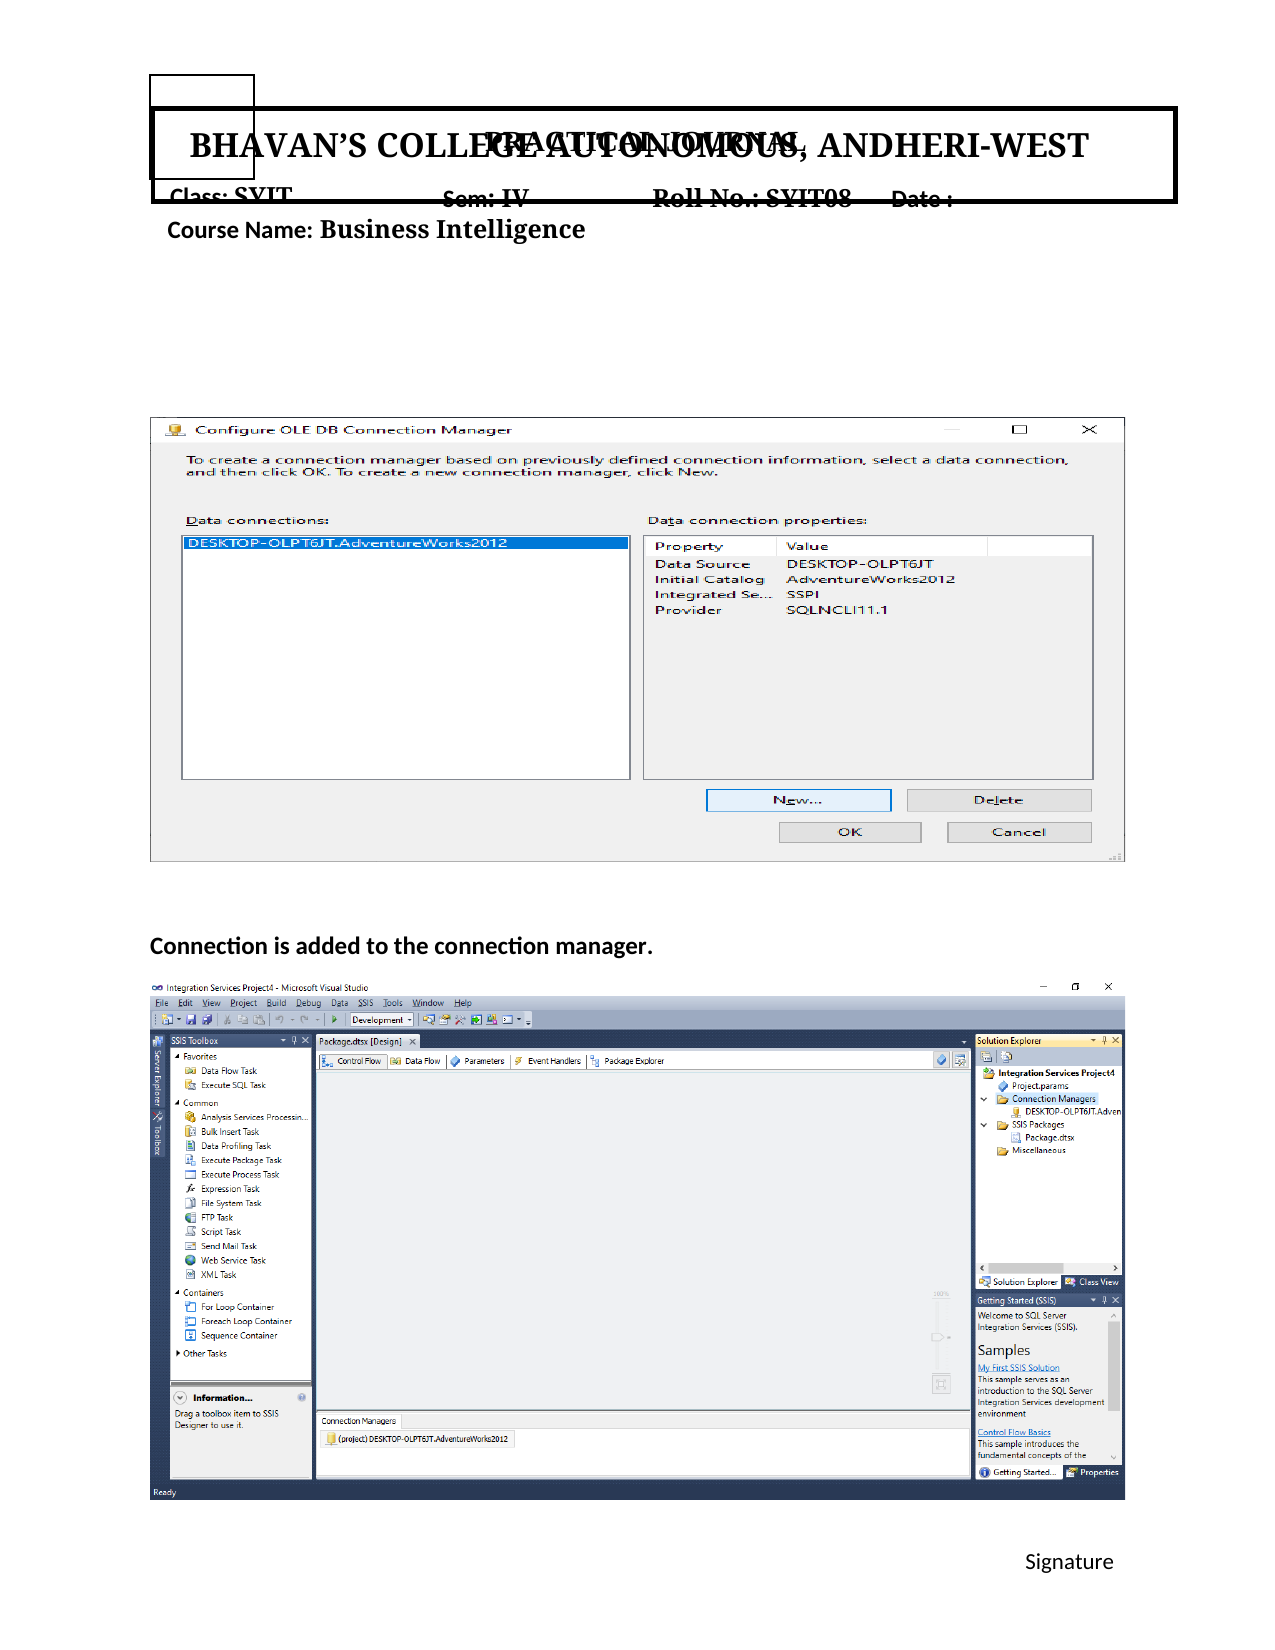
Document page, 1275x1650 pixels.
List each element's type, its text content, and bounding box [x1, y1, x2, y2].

picture [150, 417, 1125, 862]
picture [150, 980, 1125, 1500]
text Connection is added to the connection manager. [150, 930, 1125, 961]
